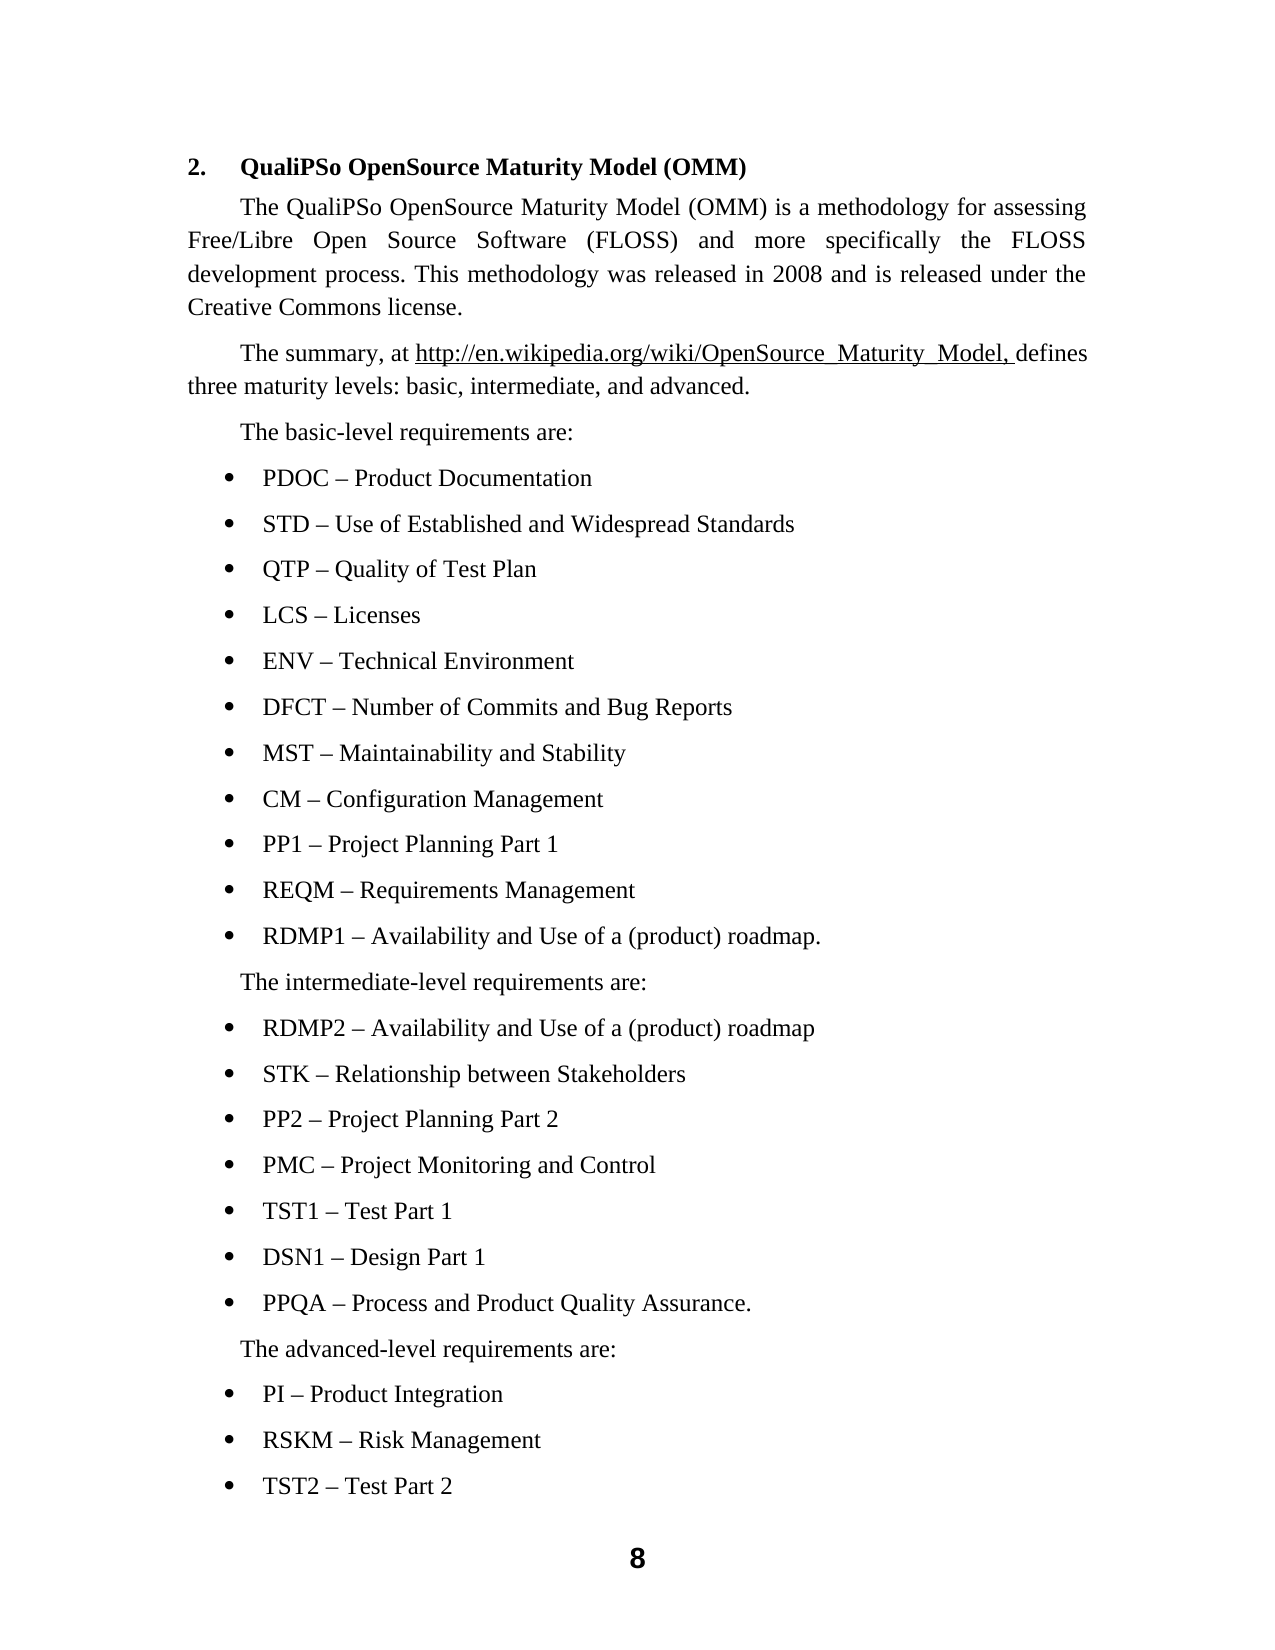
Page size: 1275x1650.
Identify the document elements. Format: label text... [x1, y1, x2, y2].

list STD – Use of Established and Widespread Standards [225, 504, 1087, 537]
list TST1 – Test Part 1 [225, 1192, 1087, 1225]
list PP1 – Project Planning Part 1 [225, 825, 1087, 858]
text The intermediate-level requirements are: [187, 962, 1087, 996]
list QTP – Quality of Test Plan [225, 550, 1087, 583]
list TST2 – Test Part 2 [225, 1467, 1087, 1500]
list PMC – Project Monitoring and Control [225, 1146, 1087, 1179]
list MST – Maintainability and Stability [225, 733, 1087, 767]
text The advanced-level requirements are: [187, 1329, 1087, 1362]
list REQM – Requirements Management [225, 871, 1087, 904]
subtitle QualiPSo OpenSource Maturity Model (OMM) [187, 150, 1087, 181]
list CM – Configuration Management [225, 779, 1087, 812]
list DSN1 – Design Part 1 [225, 1237, 1087, 1271]
list ENV – Technical Environment [225, 642, 1087, 675]
list PP2 – Project Planning Part 2 [225, 1100, 1087, 1133]
list PPQA – Process and Product Quality Assurance. [225, 1283, 1087, 1317]
list RDMP1 – Availability and Use of a (product) roadmap. [225, 917, 1087, 950]
list STK – Relationship between Stakeholders [225, 1054, 1087, 1087]
text The QualiPSo OpenSource Maturity Model (OMM) is a methodology for assessing Free/Libre Open Source Software (FLOSS) and more specifically the FLOSS development process. This methodology was released in 2008 and is released under the Creative Commons license. [187, 187, 1087, 321]
text The basic-level requirements are: [187, 412, 1087, 446]
list RSKM – Risk Management [225, 1421, 1087, 1454]
text The summary, at http://en.wikipedia.org/wiki/OpenSource_Maturity_Model, defines three maturity levels: basic, intermediate, and advanced. [187, 333, 1087, 400]
list RDMP2 – Availability and Use of a (product) roadmap [225, 1008, 1087, 1042]
list DFCT – Number of Commits and Bug Reports [225, 687, 1087, 721]
list PDOC – Product Documentation [225, 458, 1087, 492]
list PI – Product Integration [225, 1375, 1087, 1408]
list LCS – Licenses [225, 596, 1087, 629]
